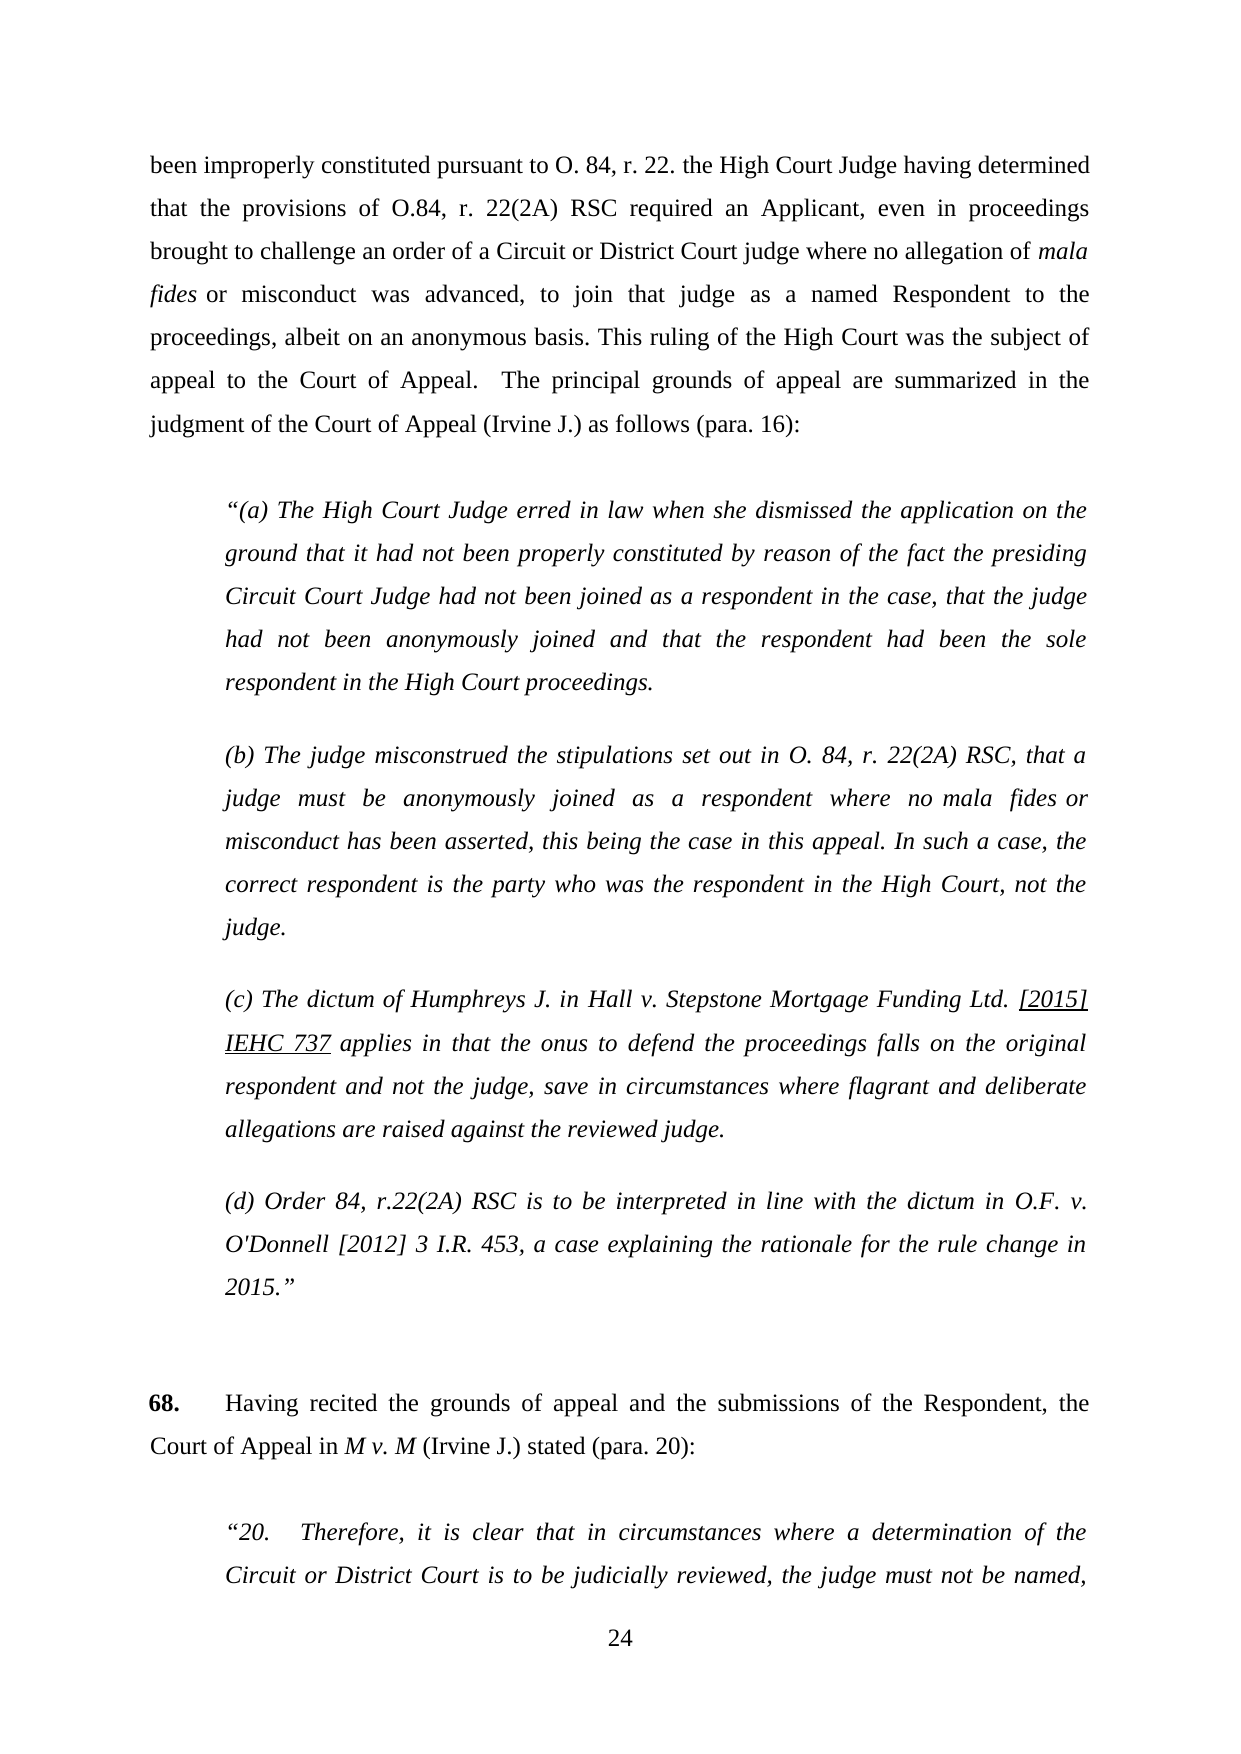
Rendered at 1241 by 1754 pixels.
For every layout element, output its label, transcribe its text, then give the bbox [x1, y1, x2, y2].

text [225, 1517, 1090, 1589]
text “(a) The High Court Judge erred in law when she dismissed the application on the ground that it had not been properly constituted by reason of the fact the presiding Circuit Court Judge had not been joined as a respondent in the case, that the judge had not been anonymously joined and that the respondent had been the sole respondent in the High Court proceedings. [225, 495, 1090, 696]
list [150, 150, 1090, 437]
text (d) Order 84, r.22(2A) RSC is to be interpreted in line with the dictum in O.F. v. O'Donnell [2012] 3 I.R. 453, a case explaining the rationale for the rule change in 2015.” [225, 1186, 1090, 1301]
text (b) The judge misconstrued the stipulations set out in O. 84, r. 22(2A) RSC, that a judge must be anonymously joined as a respondent where no mala fides or misconduct has been asserted, this being the case in this appeal. In such a case, the correct respondent is the party who was the respondent in the High Court, not the judge. [225, 740, 1090, 941]
list Having recited the grounds of appeal and the submissions of the Respondent, the Court of Appeal in M v. M (Irvine J.) stated (para. 20): [150, 1388, 1090, 1460]
text (c) The dictum of Humphreys J. in Hall v. Stepstone Mortgage Funding Ltd. [2015] IEHC 737 applies in that the onus to defend the proceedings falls on the original respondent and not the judge, save in circumstances where flagrant and deliberate allegations are raised against the reviewed judge. [225, 984, 1090, 1143]
